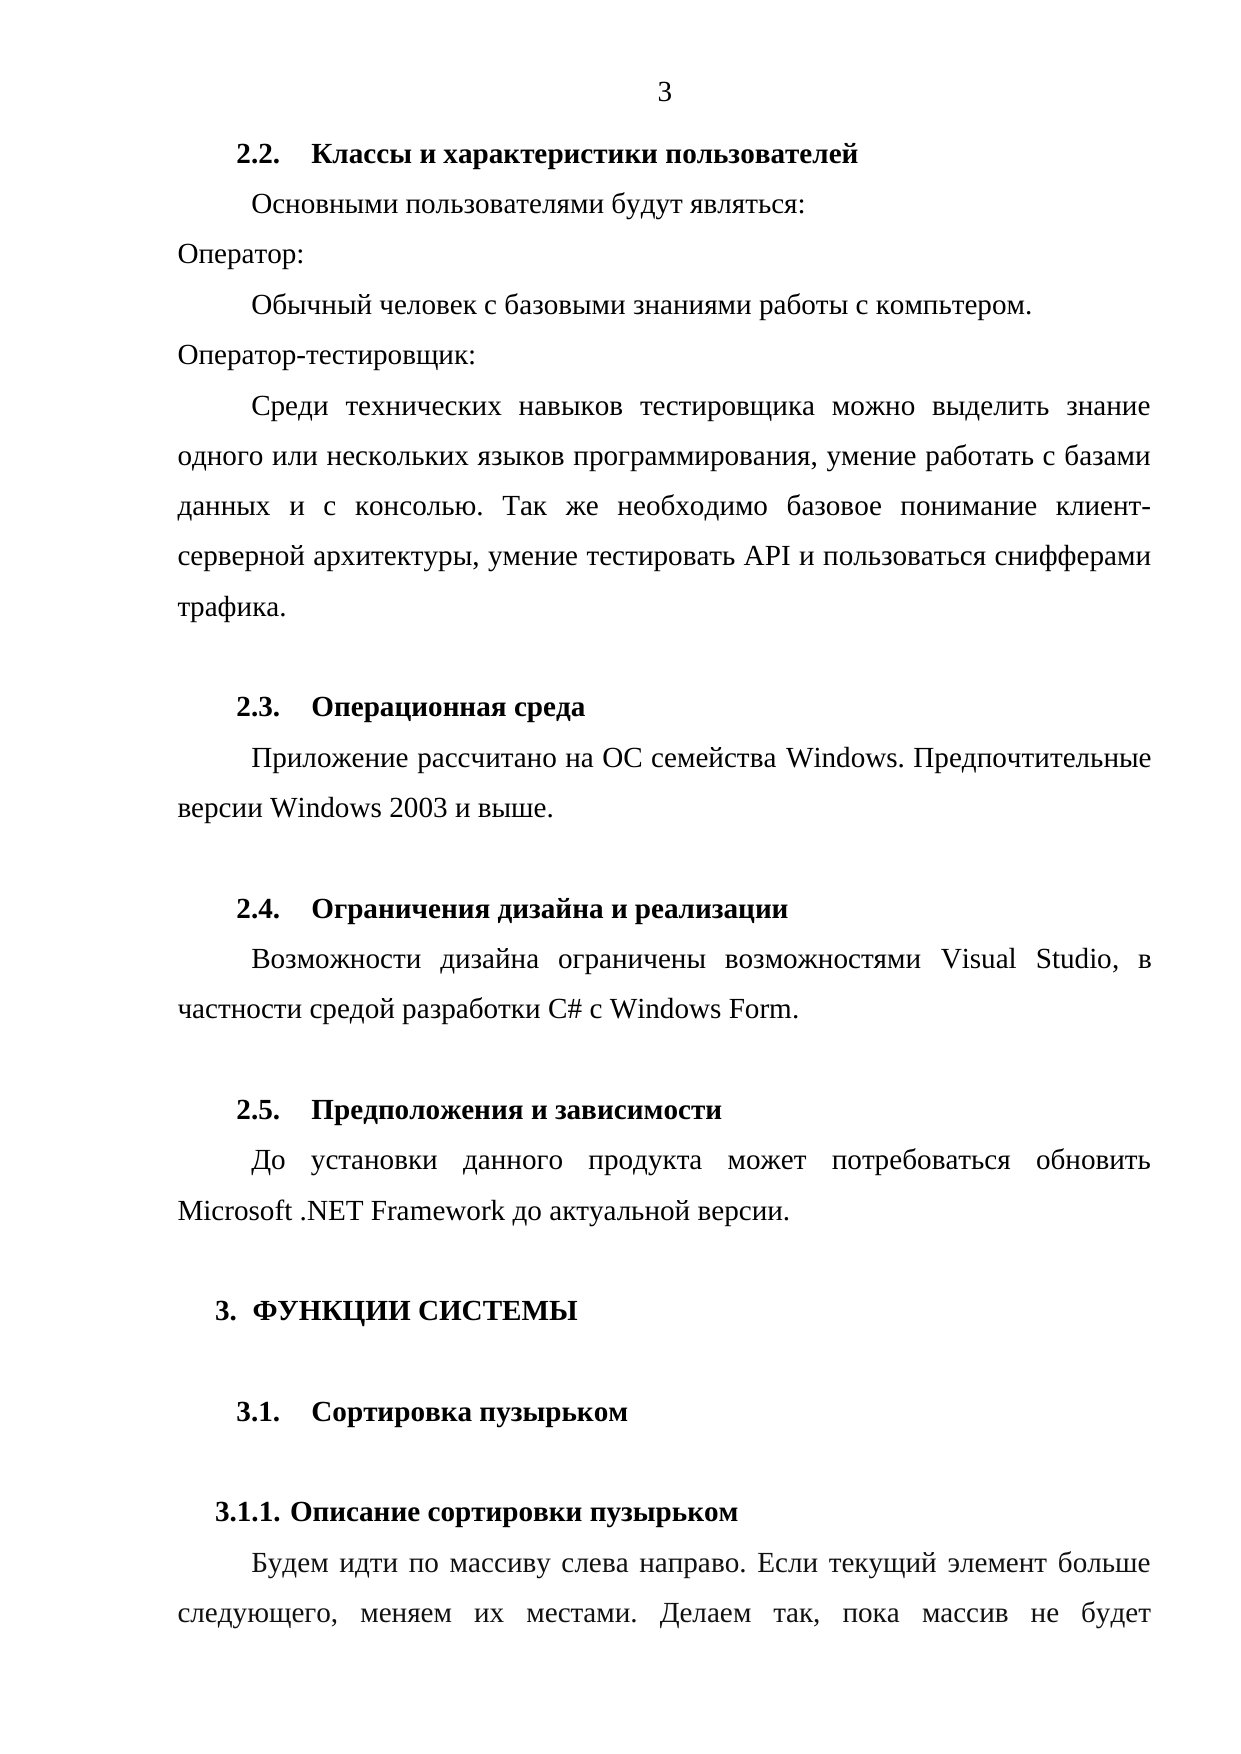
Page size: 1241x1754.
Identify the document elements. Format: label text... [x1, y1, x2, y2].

subtitle Операционная среда [236, 689, 1152, 723]
subtitle Ограничения дизайна и реализации [236, 891, 1152, 924]
subtitle ФУНКЦИИ СИСТЕМЫ [215, 1293, 1152, 1327]
text До установки данного продукта может потребоваться обновить Microsoft .NET Framework до актуальной версии. [177, 1142, 1152, 1226]
text Среди технических навыков тестировщика можно выделить знание одного или нескольких языков программирования, умение работать с базами данных и с консолью. Так же необходимо базовое понимание клиент-серверной архитектуры, умение тестировать API и пользоваться снифферами трафика. [177, 388, 1152, 622]
text Обычный человек с базовыми знаниями работы с компьтером. [177, 287, 1152, 321]
text Оператор-тестировщик: [177, 337, 1152, 371]
text Оператор: [177, 237, 1152, 270]
text Возможности дизайна ограничены возможностями Visual Studio, в частности средой разработки С# c Windows Form. [177, 941, 1152, 1025]
subtitle Классы и характеристики пользователей [236, 136, 1152, 169]
subtitle Описание сортировки пузырьком [215, 1494, 1152, 1528]
text Приложение рассчитано на ОС семейства Windows. Предпочтительные версии Windows 2003 и выше. [177, 740, 1152, 824]
subtitle Предположения и зависимости [236, 1092, 1152, 1126]
text Основными пользователями будут являться: [177, 186, 1152, 220]
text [177, 1545, 1152, 1595]
subtitle Сортировка пузырьком [236, 1394, 1152, 1427]
